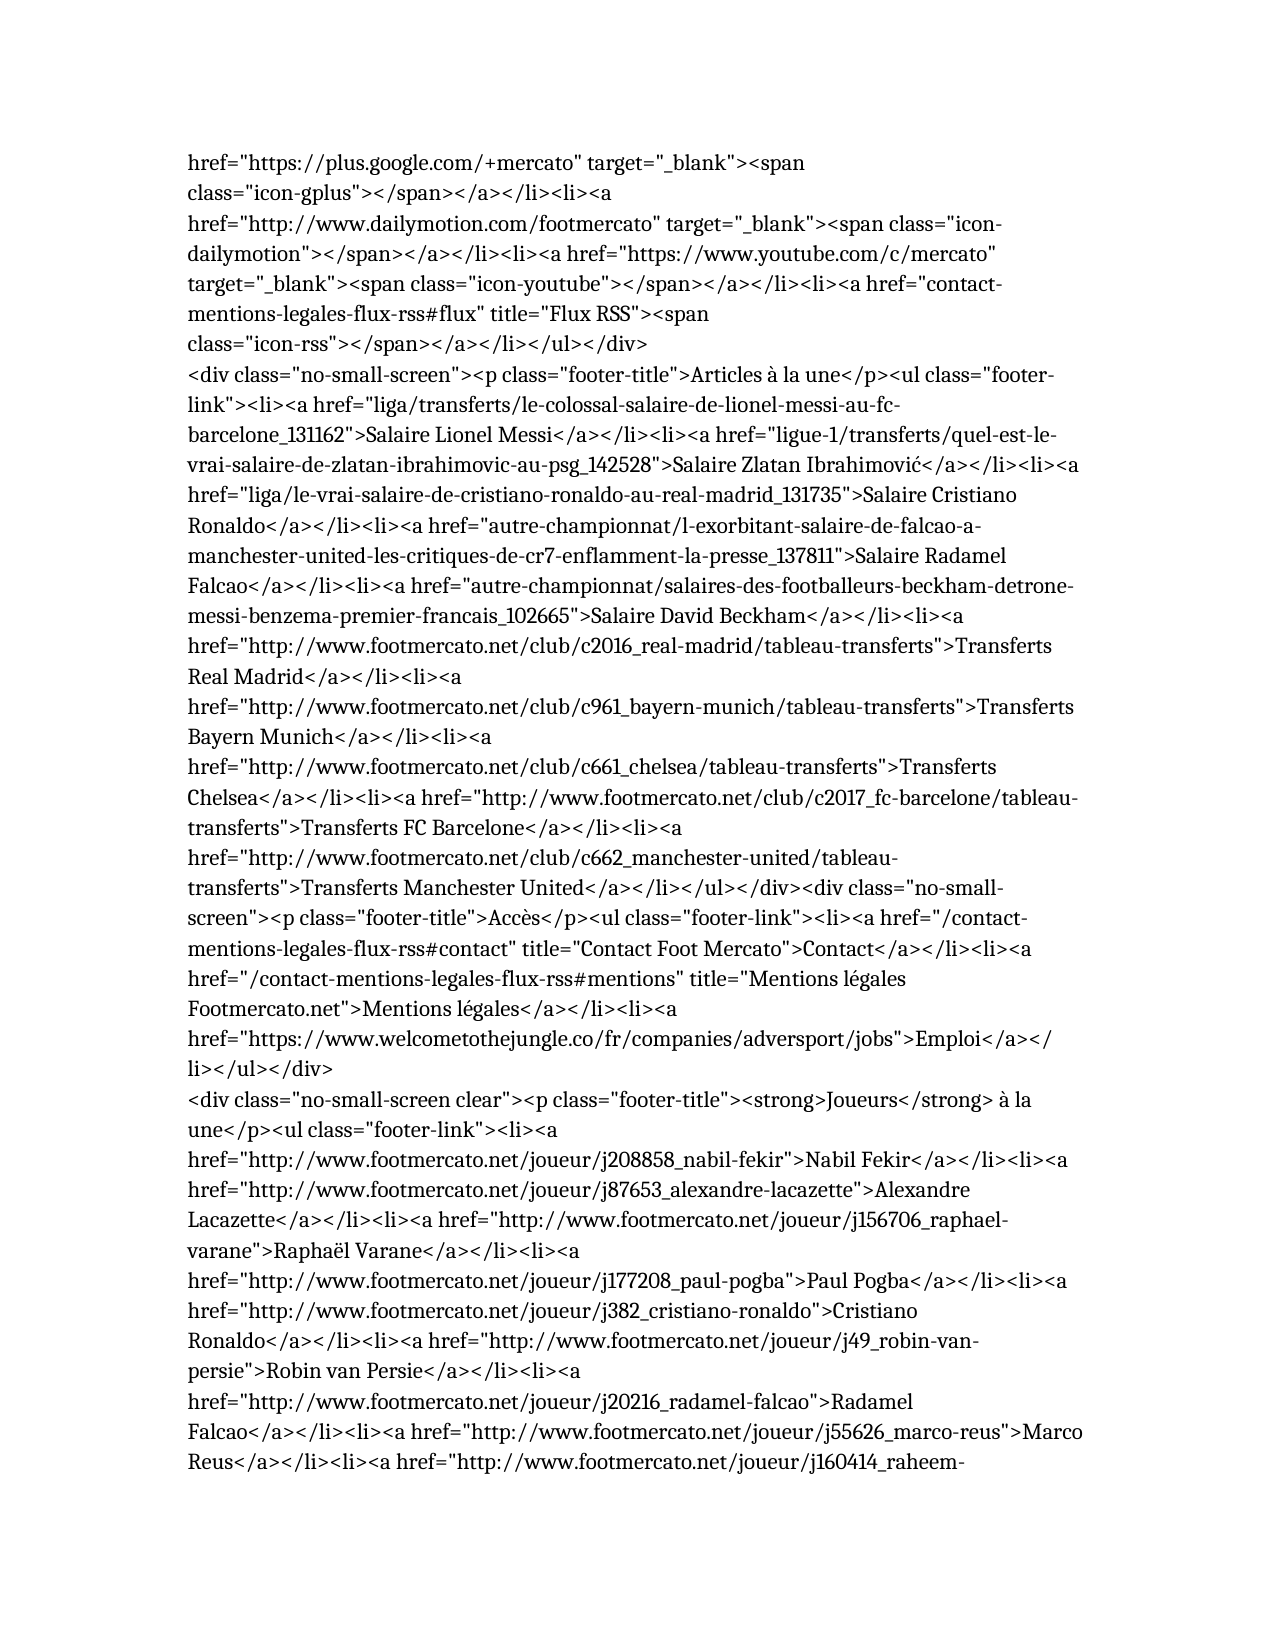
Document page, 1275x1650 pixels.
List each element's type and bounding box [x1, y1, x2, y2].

text [187, 150, 1087, 1475]
